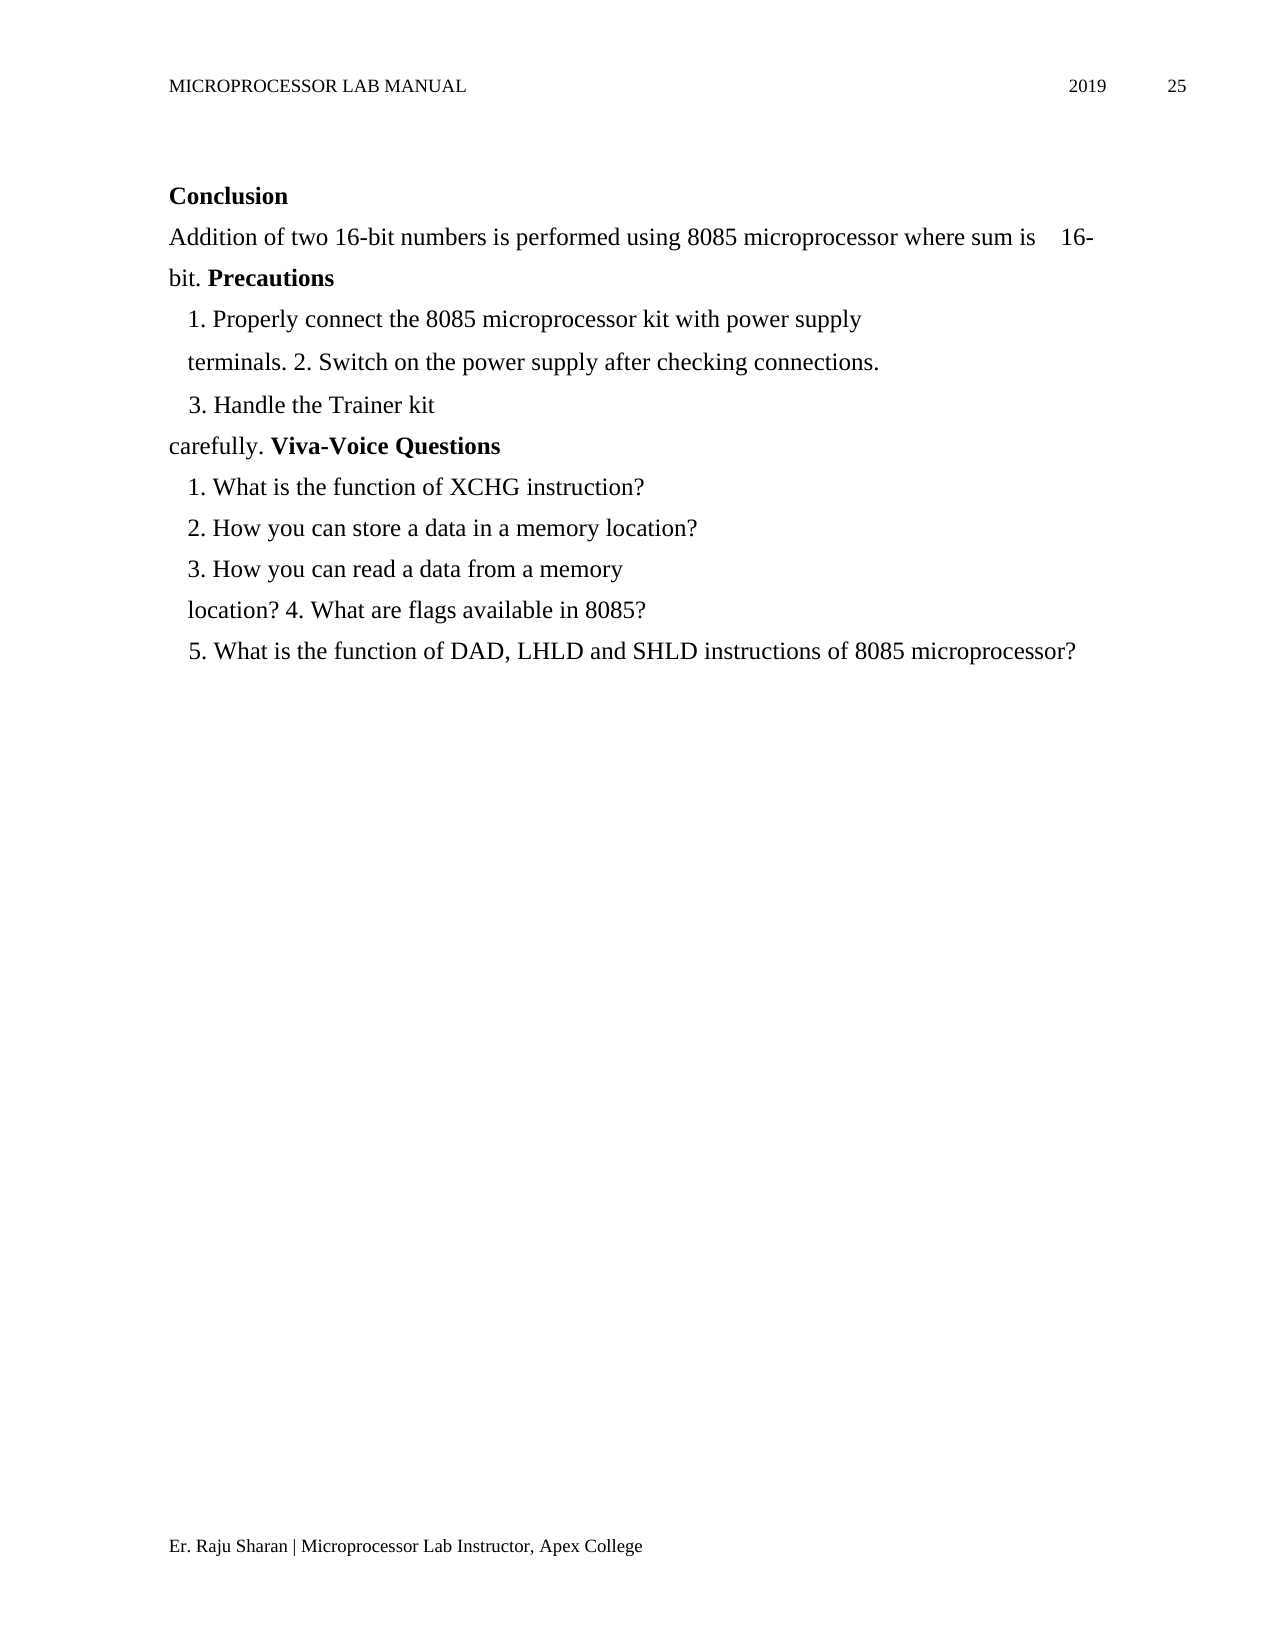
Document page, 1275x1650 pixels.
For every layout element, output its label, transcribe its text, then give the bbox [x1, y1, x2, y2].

text Addition of two 16-bit numbers is performed using 8085 microprocessor where sum is 16-bit. Precautions [169, 222, 1124, 292]
text 2. How you can store a data in a memory location? 3. How you can read a data from a memory location? 4. What are flags available in 8085? [187, 513, 717, 624]
text 5. What is the function of DAD, LHLD and SHLD instructions of 8085 microprocessor? [188, 636, 1188, 665]
text 1. What is the function of XCHG instruction? [187, 472, 1188, 501]
text Conclusion [169, 181, 1188, 210]
text 1. Properly connect the 8085 microprocessor kit with power supply terminals. 2. Switch on the power supply after checking connections. [187, 304, 964, 376]
text 3. Handle the Trainer kit carefully. Viva-Voice Questions [169, 390, 534, 459]
